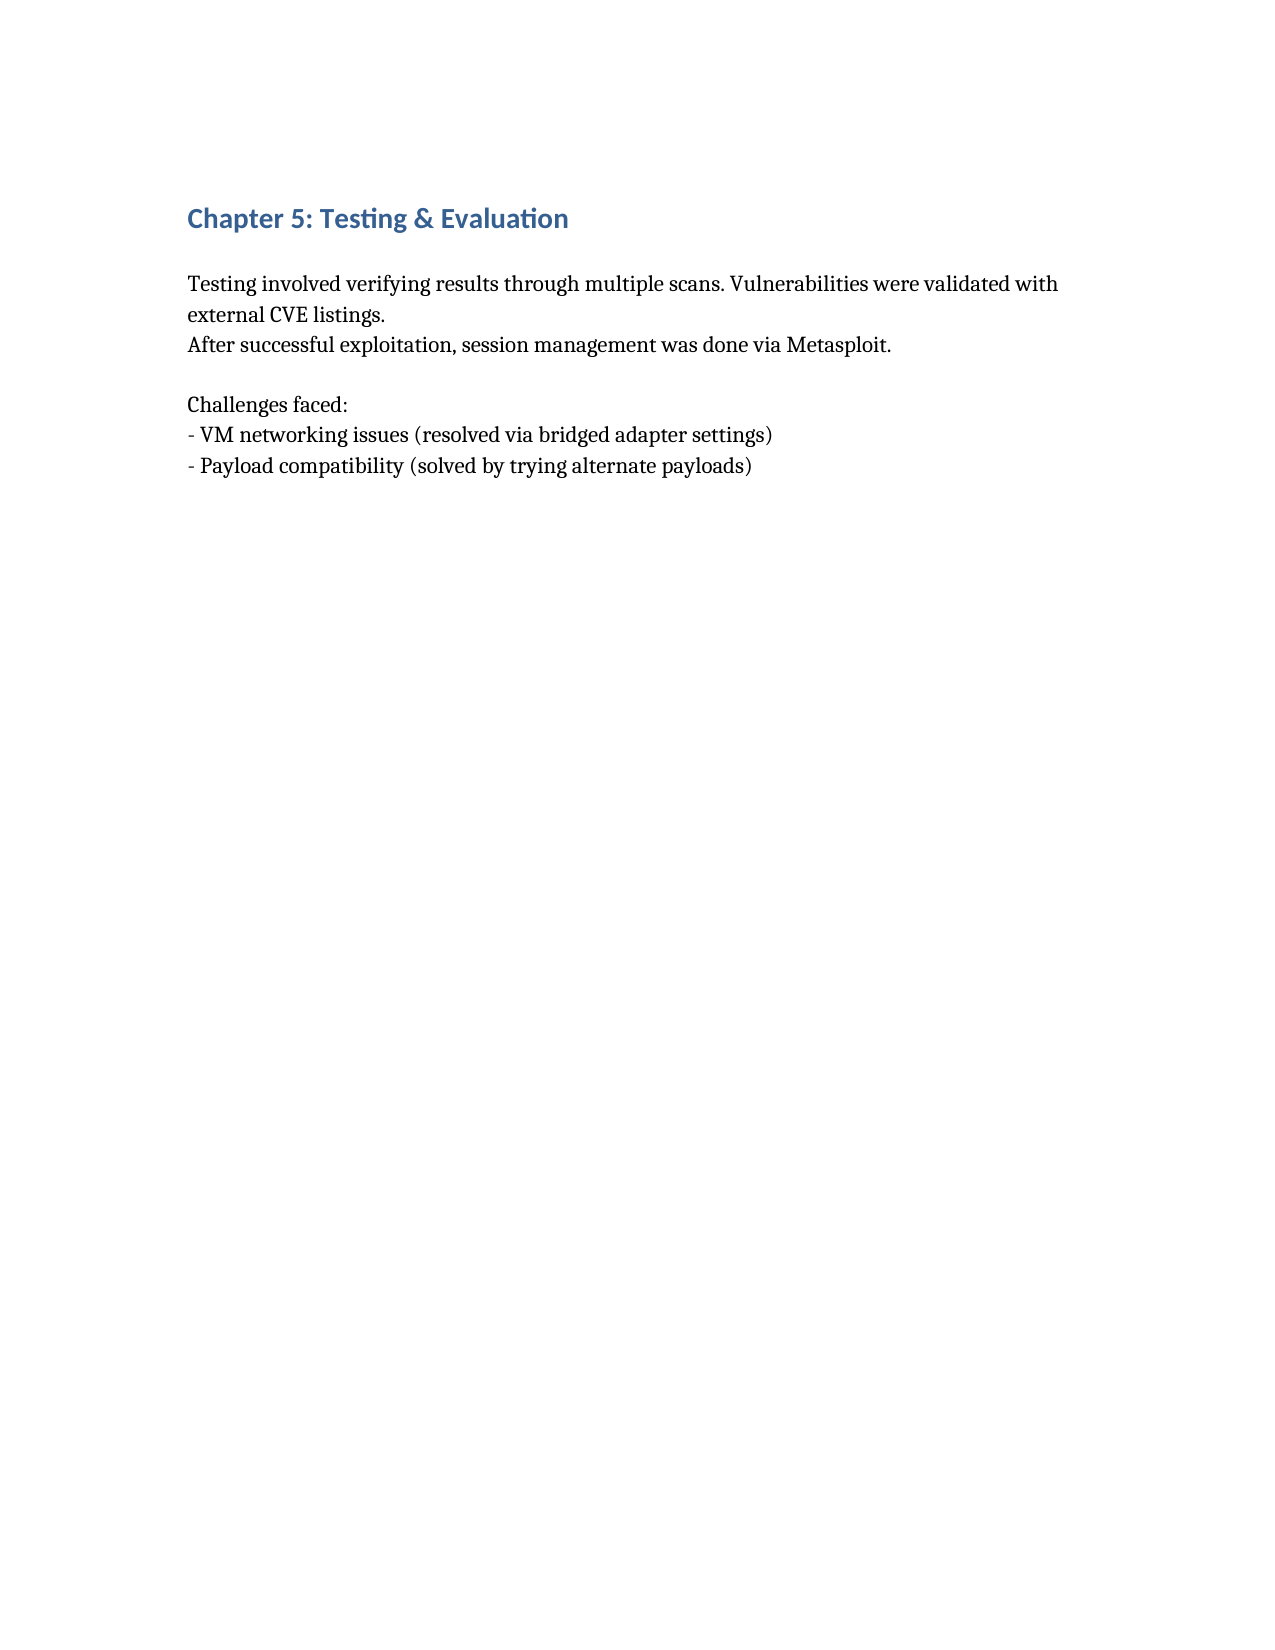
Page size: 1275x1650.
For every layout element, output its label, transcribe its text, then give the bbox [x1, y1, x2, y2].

text Testing involved verifying results through multiple scans. Vulnerabilities were validated with external CVE listings. After successful exploitation, session management was done via Metasploit. Challenges faced: - VM networking issues (resolved via bridged adapter settings) - Payload compatibility (solved by trying alternate payloads) [187, 241, 1087, 509]
subtitle Chapter 5: Testing & Evaluation [187, 200, 1087, 236]
